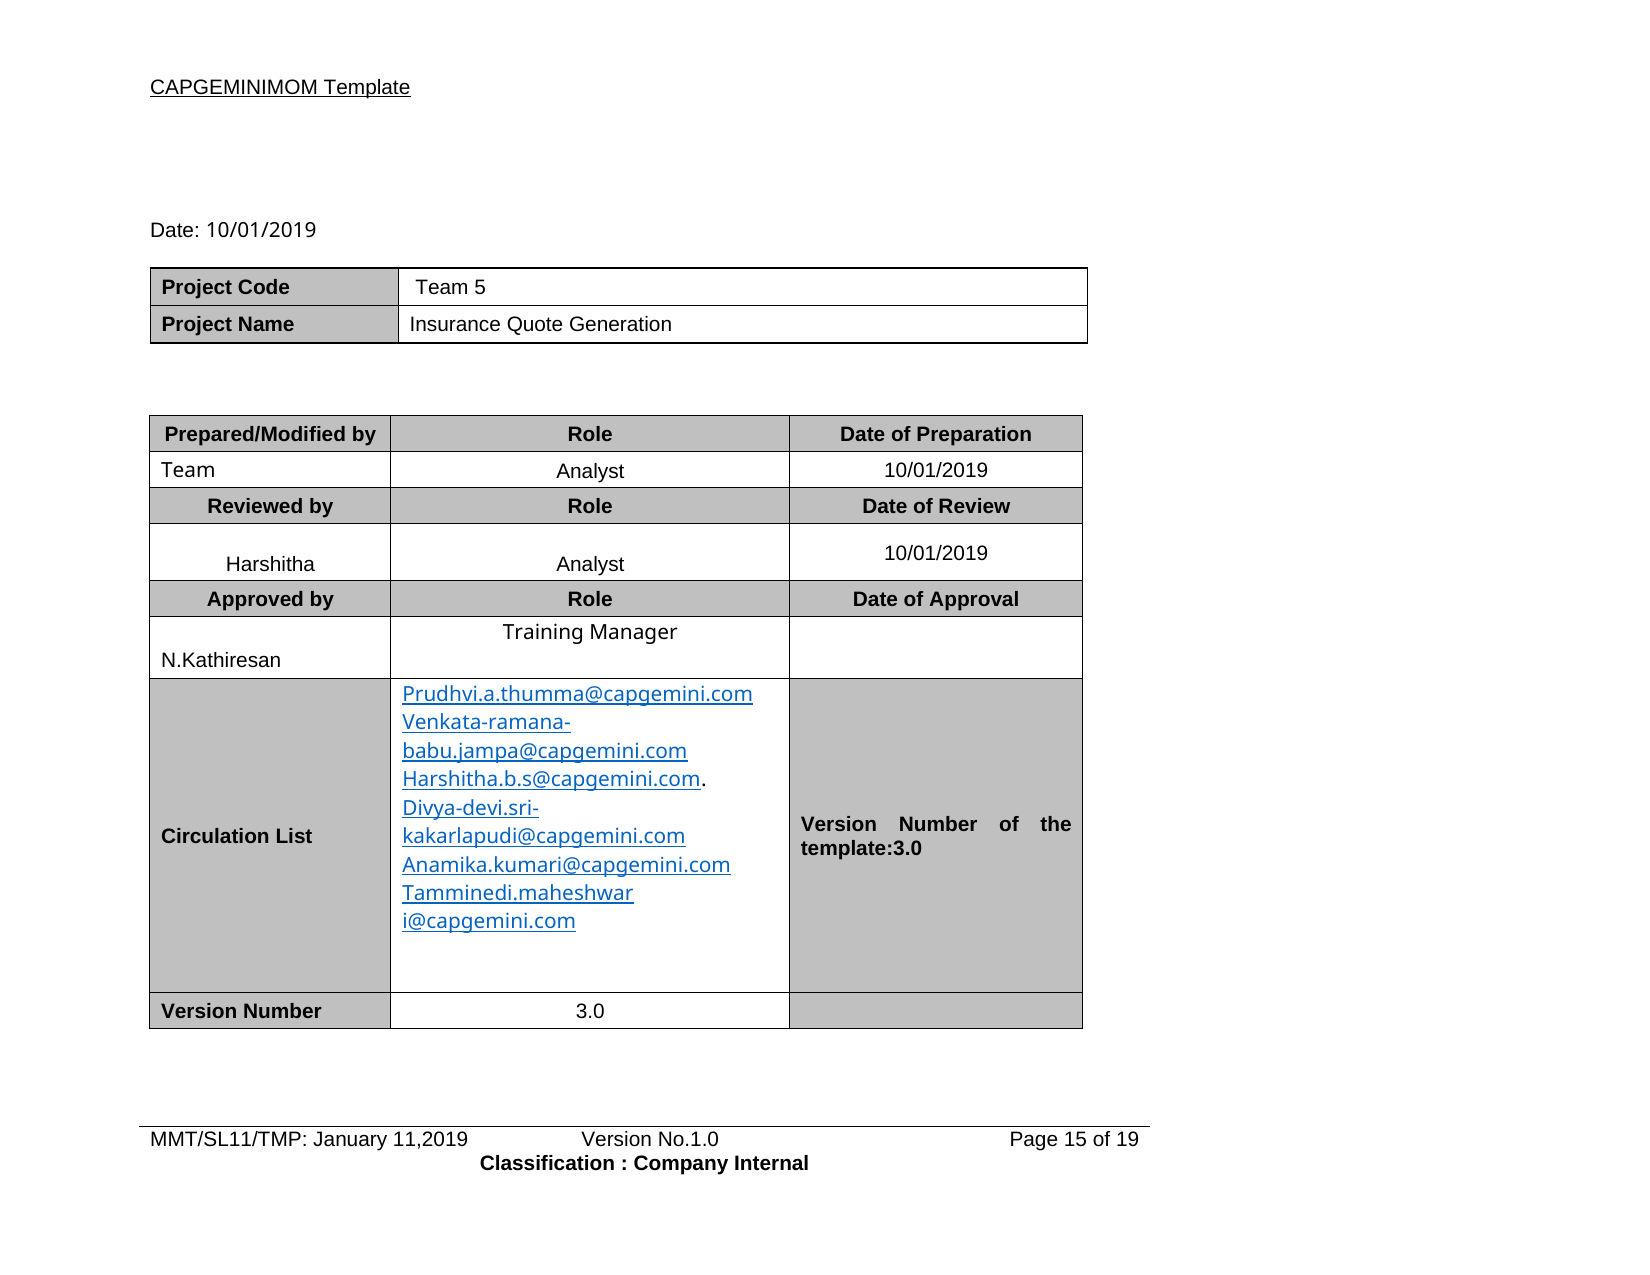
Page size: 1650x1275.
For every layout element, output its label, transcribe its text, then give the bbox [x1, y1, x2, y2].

table_cell Reviewed by [150, 488, 390, 523]
table_header Prepared/Modified by [150, 416, 390, 451]
table_cell N.Kathiresan [150, 617, 390, 678]
table_header Project Code [151, 269, 398, 305]
table_cell Analyst [391, 524, 789, 580]
table_cell Team [150, 452, 390, 487]
table_cell 10/01/2019 [790, 452, 1082, 487]
table_cell Role [391, 581, 789, 616]
table_cell Harshitha [150, 524, 390, 580]
table_cell Approved by [150, 581, 390, 616]
table_cell Date of Approval [790, 581, 1082, 616]
table_cell Project Name [151, 306, 398, 342]
table_cell Circulation List [150, 679, 390, 992]
table_header Date of Preparation [790, 416, 1082, 451]
table_cell 10/01/2019 [790, 524, 1082, 580]
table_header Team 5 [399, 269, 1087, 305]
table_cell Role [391, 488, 789, 523]
table_cell Insurance Quote Generation [399, 306, 1087, 342]
table_cell Date of Review [790, 488, 1082, 523]
table_cell [790, 993, 1082, 1028]
table_cell Version Number of the template:3.0 [790, 679, 1082, 992]
table_cell Version Number [150, 993, 390, 1028]
table_cell Analyst [391, 452, 789, 487]
table_cell [790, 617, 1082, 678]
text Date: 10/01/2019 [150, 215, 1500, 243]
table_header Role [391, 416, 789, 451]
table_cell 3.0 [391, 993, 789, 1028]
table_cell Prudhvi.a.thumma@capgemini.com Venkata-ramana-babu.jampa@capgemini.com Harshitha.b.s@capgemini.com. Divya-devi.sri-kakarlapudi@capgemini.com Anamika.kumari@capgemini.com Tamminedi.maheshwari@capgemini.com [391, 679, 789, 992]
table_cell Training Manager [391, 617, 789, 678]
